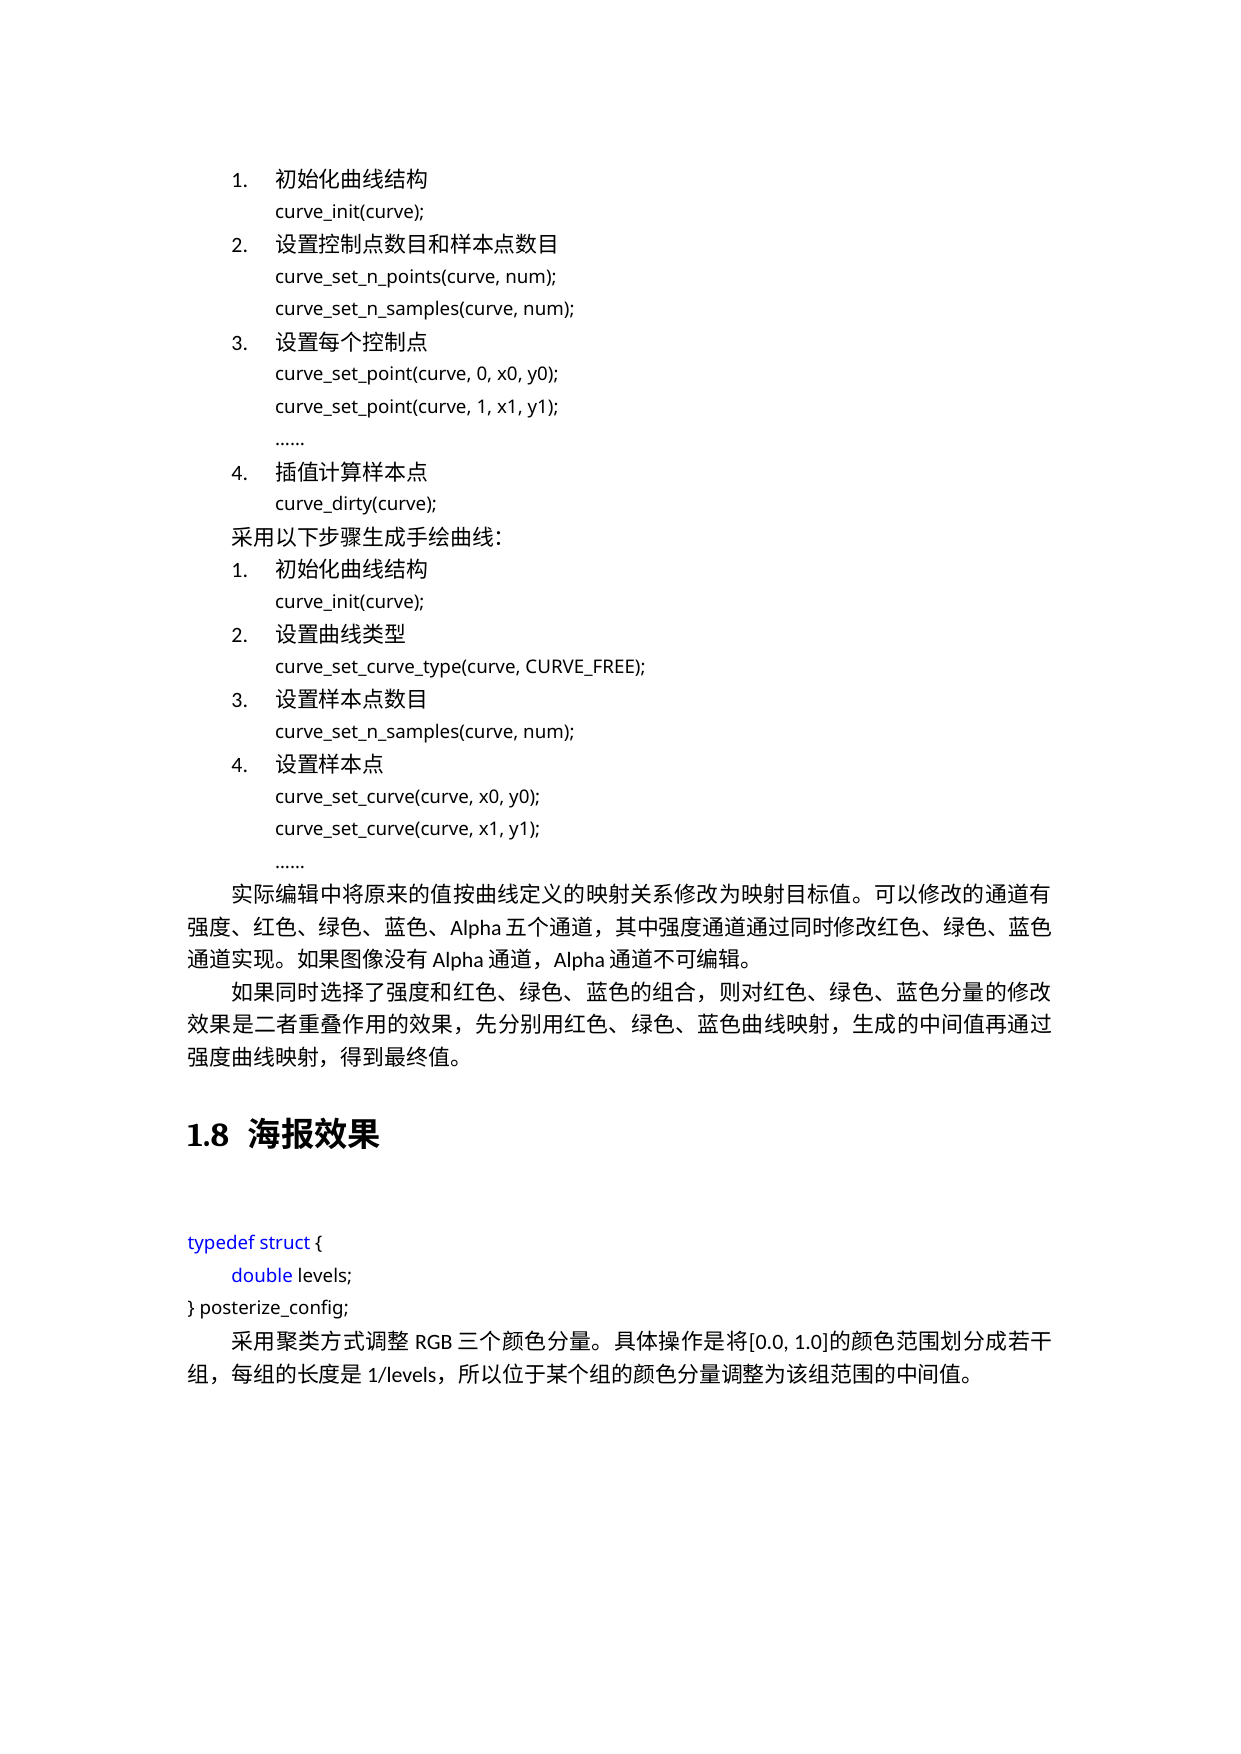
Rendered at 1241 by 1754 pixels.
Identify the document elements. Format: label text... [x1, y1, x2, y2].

text curve_set_curve(curve, x1, y1); [231, 812, 1053, 844]
list 初始化曲线结构 [231, 552, 1053, 584]
list 设置样本点 [231, 747, 1053, 779]
text 采用以下步骤生成手绘曲线： [187, 519, 1053, 552]
list 设置每个控制点 [231, 324, 1053, 357]
text curve_set_n_points(curve, num); [231, 259, 1053, 292]
text …… [231, 422, 1053, 454]
text curve_set_curve(curve, x0, y0); [231, 779, 1053, 812]
list 设置曲线类型 [231, 617, 1053, 649]
text curve_init(curve); [231, 584, 1053, 617]
list 设置控制点数目和样本点数目 [231, 227, 1053, 259]
text …… [231, 844, 1053, 877]
text double levels; [187, 1259, 1053, 1291]
text curve_set_point(curve, 0, x0, y0); [231, 357, 1053, 389]
text curve_set_n_samples(curve, num); [231, 292, 1053, 324]
text 实际编辑中将原来的值按曲线定义的映射关系修改为映射目标值。可以修改的通道有强度、红色、绿色、蓝色、Alpha五个通道，其中强度通道通过同时修改红色、绿色、蓝色通道实现。如果图像没有Alpha通道，Alpha通道不可编辑。 [187, 877, 1053, 974]
text } posterize_config; [187, 1291, 1053, 1324]
list 初始化曲线结构 [231, 162, 1053, 194]
text curve_set_curve_type(curve, CURVE_FREE); [231, 649, 1053, 682]
text curve_init(curve); [231, 194, 1053, 227]
text 采用聚类方式调整RGB三个颜色分量。具体操作是将[0.0, 1.0]的颜色范围划分成若干组，每组的长度是1/levels，所以位于某个组的颜色分量调整为该组范围的中间值。 [187, 1324, 1053, 1389]
subtitle 海报效果 [187, 1099, 1053, 1164]
text curve_set_point(curve, 1, x1, y1); [231, 389, 1053, 422]
text 如果同时选择了强度和红色、绿色、蓝色的组合，则对红色、绿色、蓝色分量的修改效果是二者重叠作用的效果，先分别用红色、绿色、蓝色曲线映射，生成的中间值再通过强度曲线映射，得到最终值。 [187, 974, 1053, 1072]
text curve_set_n_samples(curve, num); [231, 714, 1053, 747]
text curve_dirty(curve); [231, 487, 1053, 519]
list 插值计算样本点 [231, 454, 1053, 487]
text typedef struct { [187, 1226, 1053, 1259]
list 设置样本点数目 [231, 682, 1053, 714]
